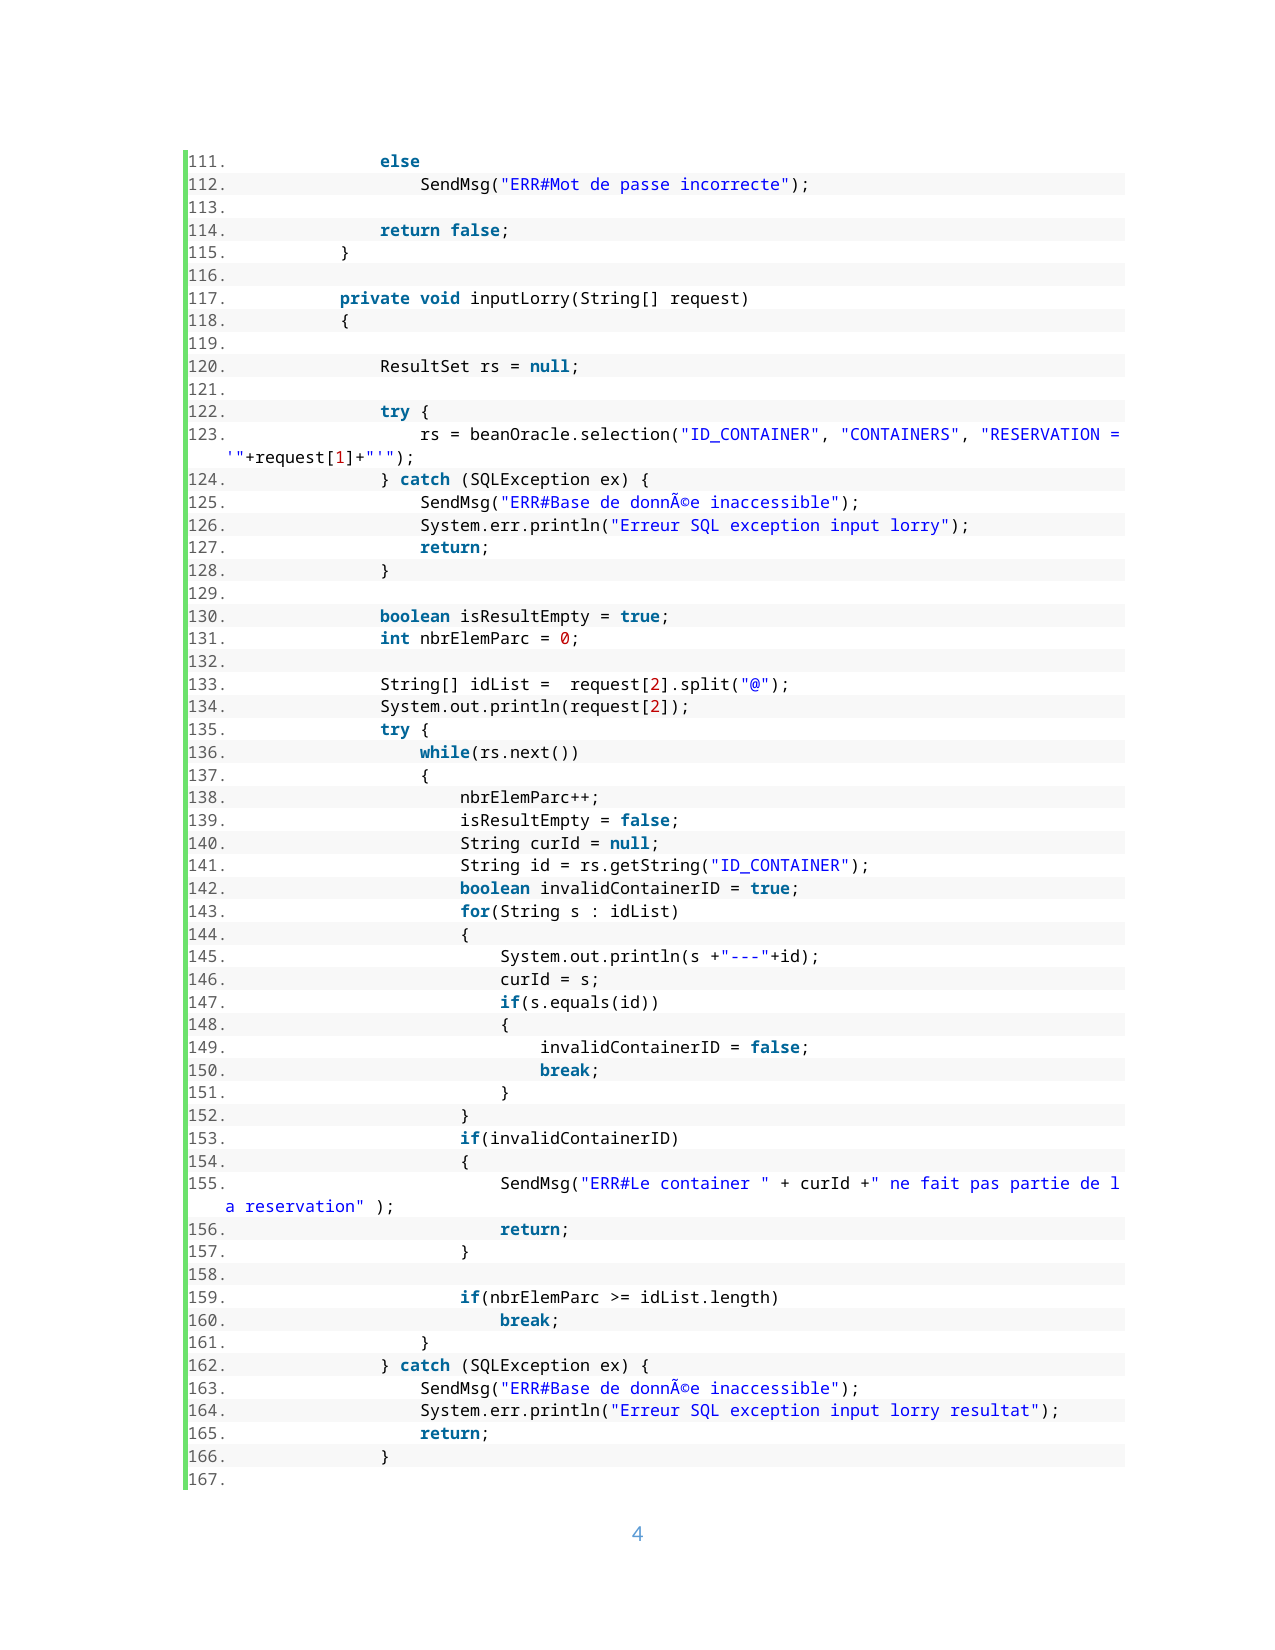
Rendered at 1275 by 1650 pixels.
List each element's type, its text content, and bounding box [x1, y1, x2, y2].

list private void inputLorry(String[] request) [188, 286, 1125, 309]
list System.out.println(s +"---"+id); [188, 945, 1125, 967]
list System.err.println("Erreur SQL exception input lorry"); [188, 513, 1125, 536]
list try { [188, 718, 1125, 740]
list { [188, 309, 1125, 332]
list } [188, 1240, 1125, 1263]
list int nbrElemParc = 0; [188, 627, 1125, 649]
list { [188, 763, 1125, 786]
list SendMsg("ERR#Base de donnÃ©e inaccessible"); [188, 1376, 1125, 1399]
list } [188, 1331, 1125, 1353]
list SendMsg("ERR#Le container " + curId +" ne fait pas partie de la reservation" ); [188, 1172, 1125, 1217]
list break; [188, 1308, 1125, 1331]
list try { [188, 400, 1125, 422]
list } catch (SQLException ex) { [188, 1353, 1125, 1376]
list ResultSet rs = null; [188, 354, 1125, 377]
list break; [188, 1058, 1125, 1081]
list System.out.println(request[2]); [188, 695, 1125, 718]
list } catch (SQLException ex) { [188, 468, 1125, 491]
list String[] idList = request[2].split("@"); [188, 672, 1125, 695]
list boolean invalidContainerID = true; [188, 877, 1125, 899]
list if(s.equals(id)) [188, 990, 1125, 1013]
list { [188, 922, 1125, 945]
list invalidContainerID = false; [188, 1036, 1125, 1058]
list String curId = null; [188, 831, 1125, 854]
list } [188, 1104, 1125, 1126]
list isResultEmpty = false; [188, 808, 1125, 831]
list } [188, 1081, 1125, 1104]
list nbrElemParc++; [188, 786, 1125, 808]
list return; [188, 536, 1125, 559]
list } [188, 559, 1125, 581]
list while(rs.next()) [188, 740, 1125, 763]
list return false; [188, 218, 1125, 241]
list SendMsg("ERR#Mot de passe incorrecte"); [188, 173, 1125, 195]
list rs = beanOracle.selection("ID_CONTAINER", "CONTAINERS", "RESERVATION = '"+request[1]+"'"); [188, 422, 1125, 468]
list { [188, 1149, 1125, 1172]
list } [188, 1444, 1125, 1467]
list { [188, 1013, 1125, 1036]
list for(String s : idList) [188, 899, 1125, 922]
list else [188, 150, 1125, 173]
list return; [188, 1422, 1125, 1444]
list if(nbrElemParc >= idList.length) [188, 1285, 1125, 1308]
list SendMsg("ERR#Base de donnÃ©e inaccessible"); [188, 491, 1125, 513]
list curId = s; [188, 967, 1125, 990]
list if(invalidContainerID) [188, 1126, 1125, 1149]
list System.err.println("Erreur SQL exception input lorry resultat"); [188, 1399, 1125, 1422]
list String id = rs.getString("ID_CONTAINER"); [188, 854, 1125, 877]
list boolean isResultEmpty = true; [188, 604, 1125, 627]
list return; [188, 1217, 1125, 1240]
list } [188, 241, 1125, 263]
